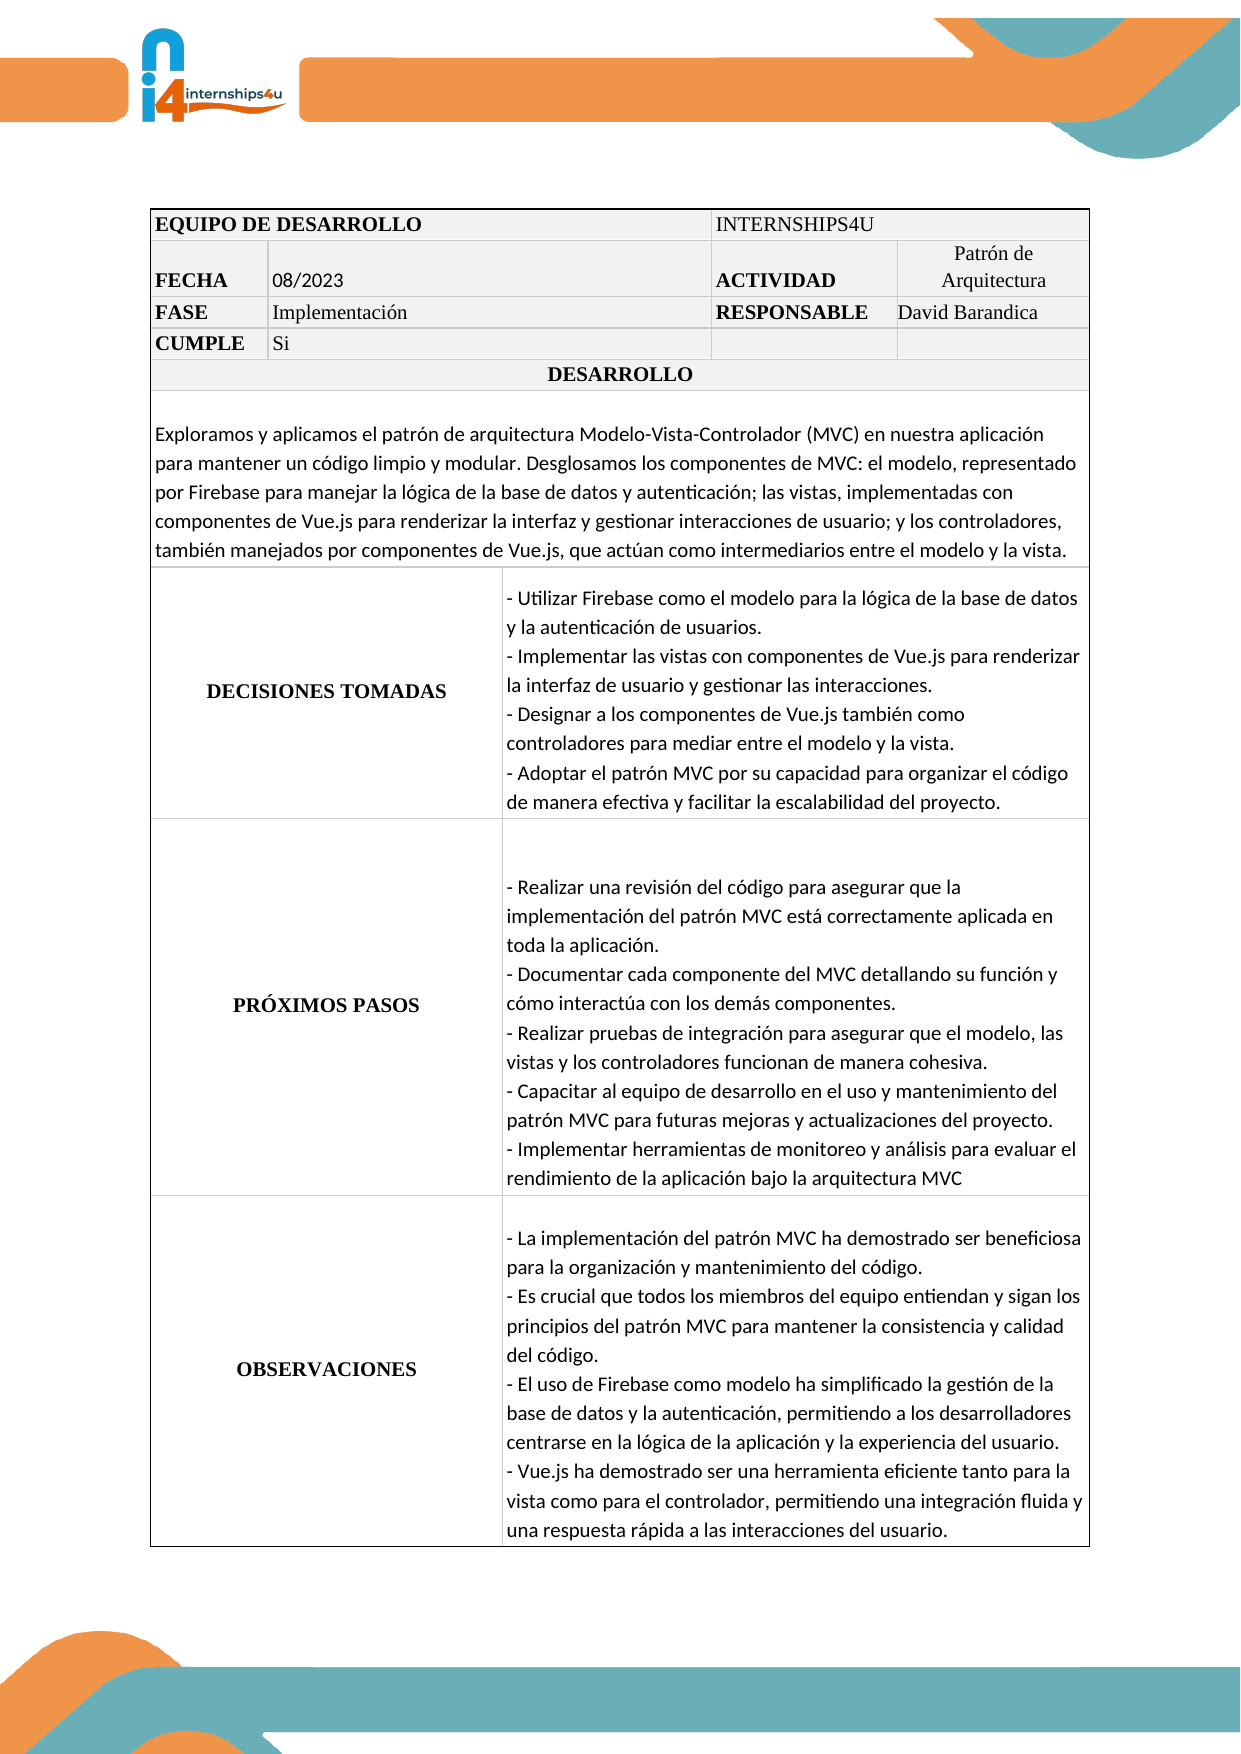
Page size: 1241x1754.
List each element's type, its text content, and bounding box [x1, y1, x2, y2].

picture [0, 18, 1241, 168]
table_cell RESPONSABLE [712, 297, 897, 327]
table_cell David Barandica [898, 297, 1089, 327]
table_cell - Realizar una revisión del código para asegurar que la implementación del patrón MVC está correctamente aplicada en toda la aplicación. - Documentar cada componente del MVC detallando su función y cómo interactúa con los demás componentes. - Realizar pruebas de integración para asegurar que el modelo, las vistas y los controladores funcionan de manera cohesiva. - Capacitar al equipo de desarrollo en el uso y mantenimiento del patrón MVC para futuras mejoras y actualizaciones del proyecto. - Implementar herramientas de monitoreo y análisis para evaluar el rendimiento de la aplicación bajo la arquitectura MVC [503, 819, 1089, 1194]
table_cell DESARROLLO [151, 360, 1089, 390]
table_cell DECISIONES TOMADAS [151, 568, 502, 818]
table_cell Si [269, 329, 711, 358]
table_header EQUIPO DE DESARROLLO [151, 210, 711, 239]
table_cell OBSERVACIONES [151, 1196, 502, 1546]
picture [0, 1624, 1241, 1754]
table_cell [898, 329, 1089, 358]
table_cell [712, 329, 897, 358]
table_cell Exploramos y aplicamos el patrón de arquitectura Modelo-Vista-Controlador (MVC) en nuestra aplicación para mantener un código limpio y modular. Desglosamos los componentes de MVC: el modelo, representado por Firebase para manejar la lógica de la base de datos y autenticación; las vistas, implementadas con componentes de Vue.js para renderizar la interfaz y gestionar interacciones de usuario; y los controladores, también manejados por componentes de Vue.js, que actúan como intermediarios entre el modelo y la vista. [151, 391, 1089, 566]
table_cell Patrón de Arquitectura [898, 241, 1089, 296]
table_cell CUMPLE [151, 329, 267, 358]
table_header INTERNSHIPS4U [712, 210, 1089, 239]
table_cell 08/2023 [269, 241, 711, 296]
table_cell ACTIVIDAD [712, 241, 897, 296]
table_cell FASE [151, 297, 267, 327]
table_cell - La implementación del patrón MVC ha demostrado ser beneficiosa para la organización y mantenimiento del código. - Es crucial que todos los miembros del equipo entiendan y sigan los principios del patrón MVC para mantener la consistencia y calidad del código. - El uso de Firebase como modelo ha simplificado la gestión de la base de datos y la autenticación, permitiendo a los desarrolladores centrarse en la lógica de la aplicación y la experiencia del usuario. - Vue.js ha demostrado ser una herramienta eficiente tanto para la vista como para el controlador, permitiendo una integración fluida y una respuesta rápida a las interacciones del usuario. [503, 1196, 1089, 1546]
table_cell Implementación [269, 297, 711, 327]
table_cell FECHA [151, 241, 267, 296]
table_cell - Utilizar Firebase como el modelo para la lógica de la base de datos y la autenticación de usuarios. - Implementar las vistas con componentes de Vue.js para renderizar la interfaz de usuario y gestionar las interacciones. - Designar a los componentes de Vue.js también como controladores para mediar entre el modelo y la vista. - Adoptar el patrón MVC por su capacidad para organizar el código de manera efectiva y facilitar la escalabilidad del proyecto. [503, 568, 1089, 818]
table_cell PRÓXIMOS PASOS [151, 819, 502, 1194]
